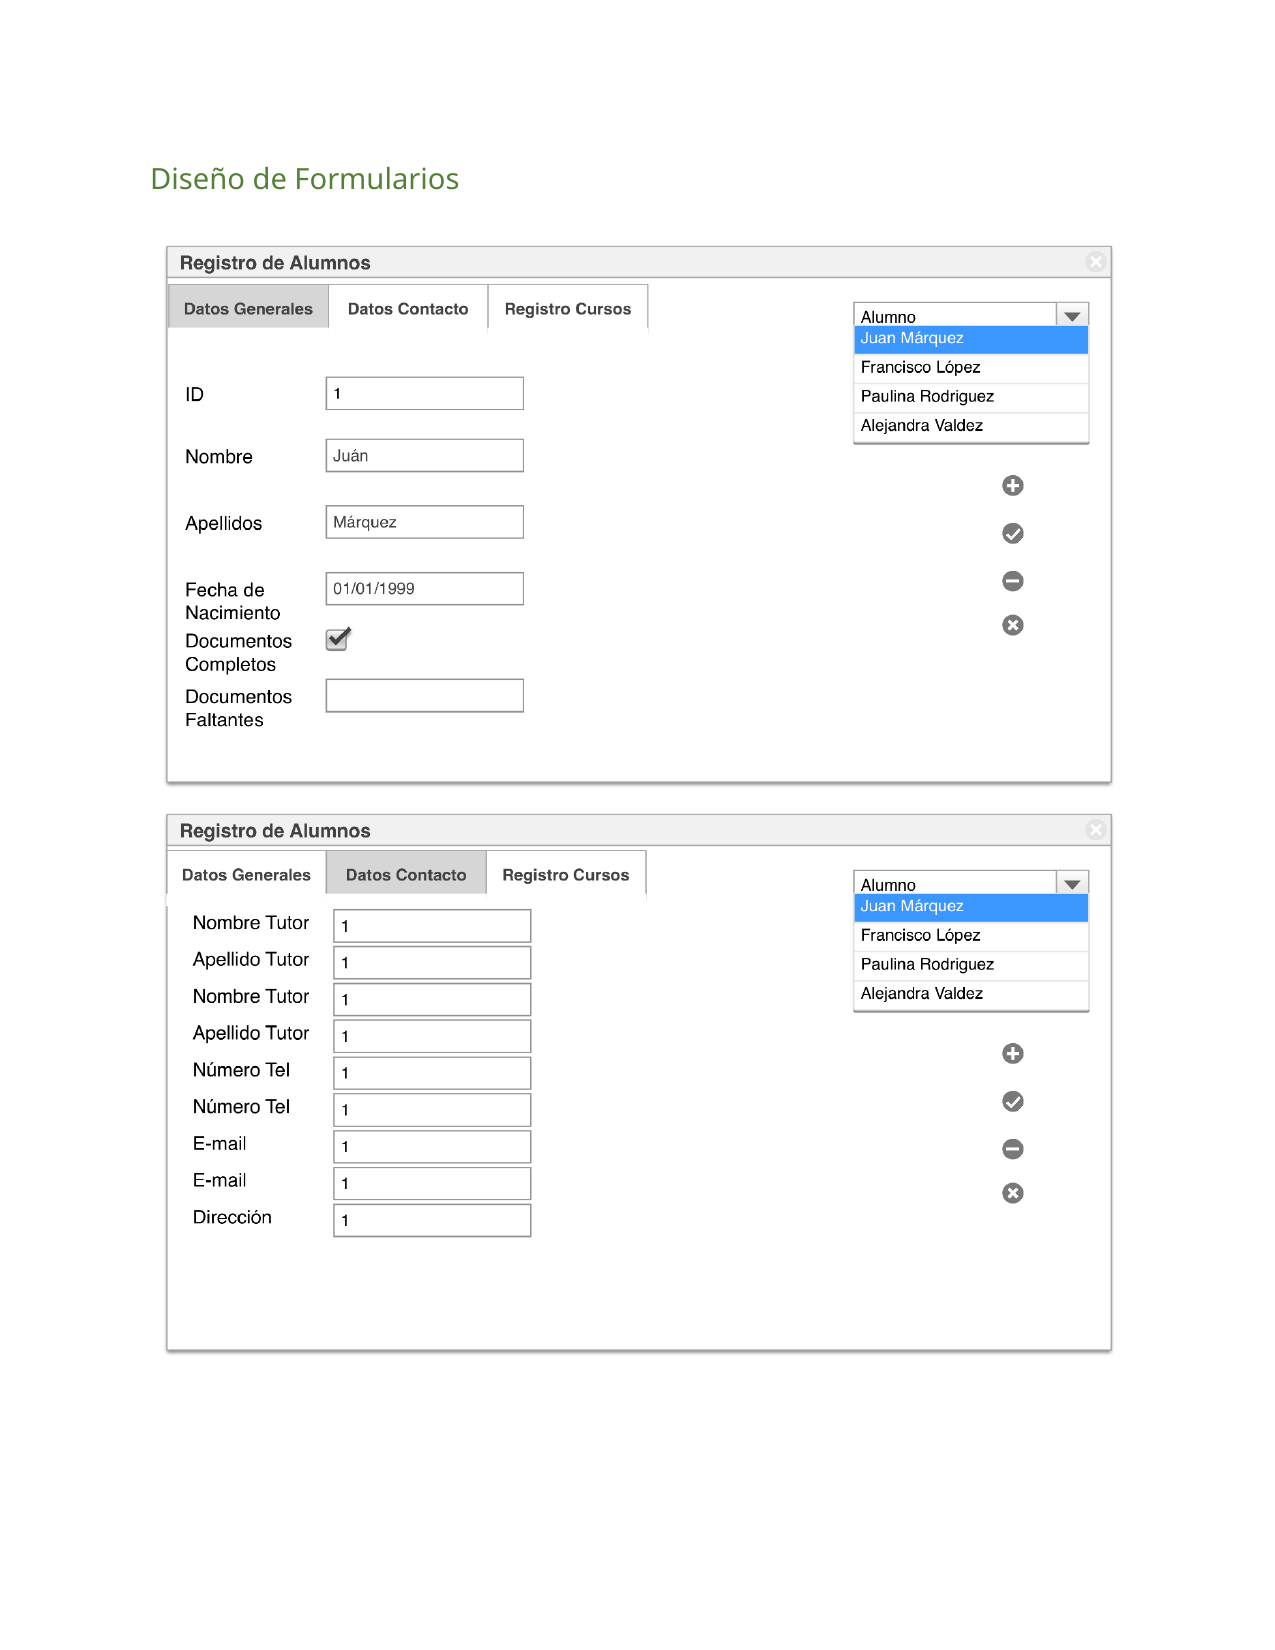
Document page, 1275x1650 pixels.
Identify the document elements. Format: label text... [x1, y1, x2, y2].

picture [150, 231, 1125, 797]
picture [150, 800, 1125, 1365]
subtitle Diseño de Formularios [150, 158, 1125, 198]
